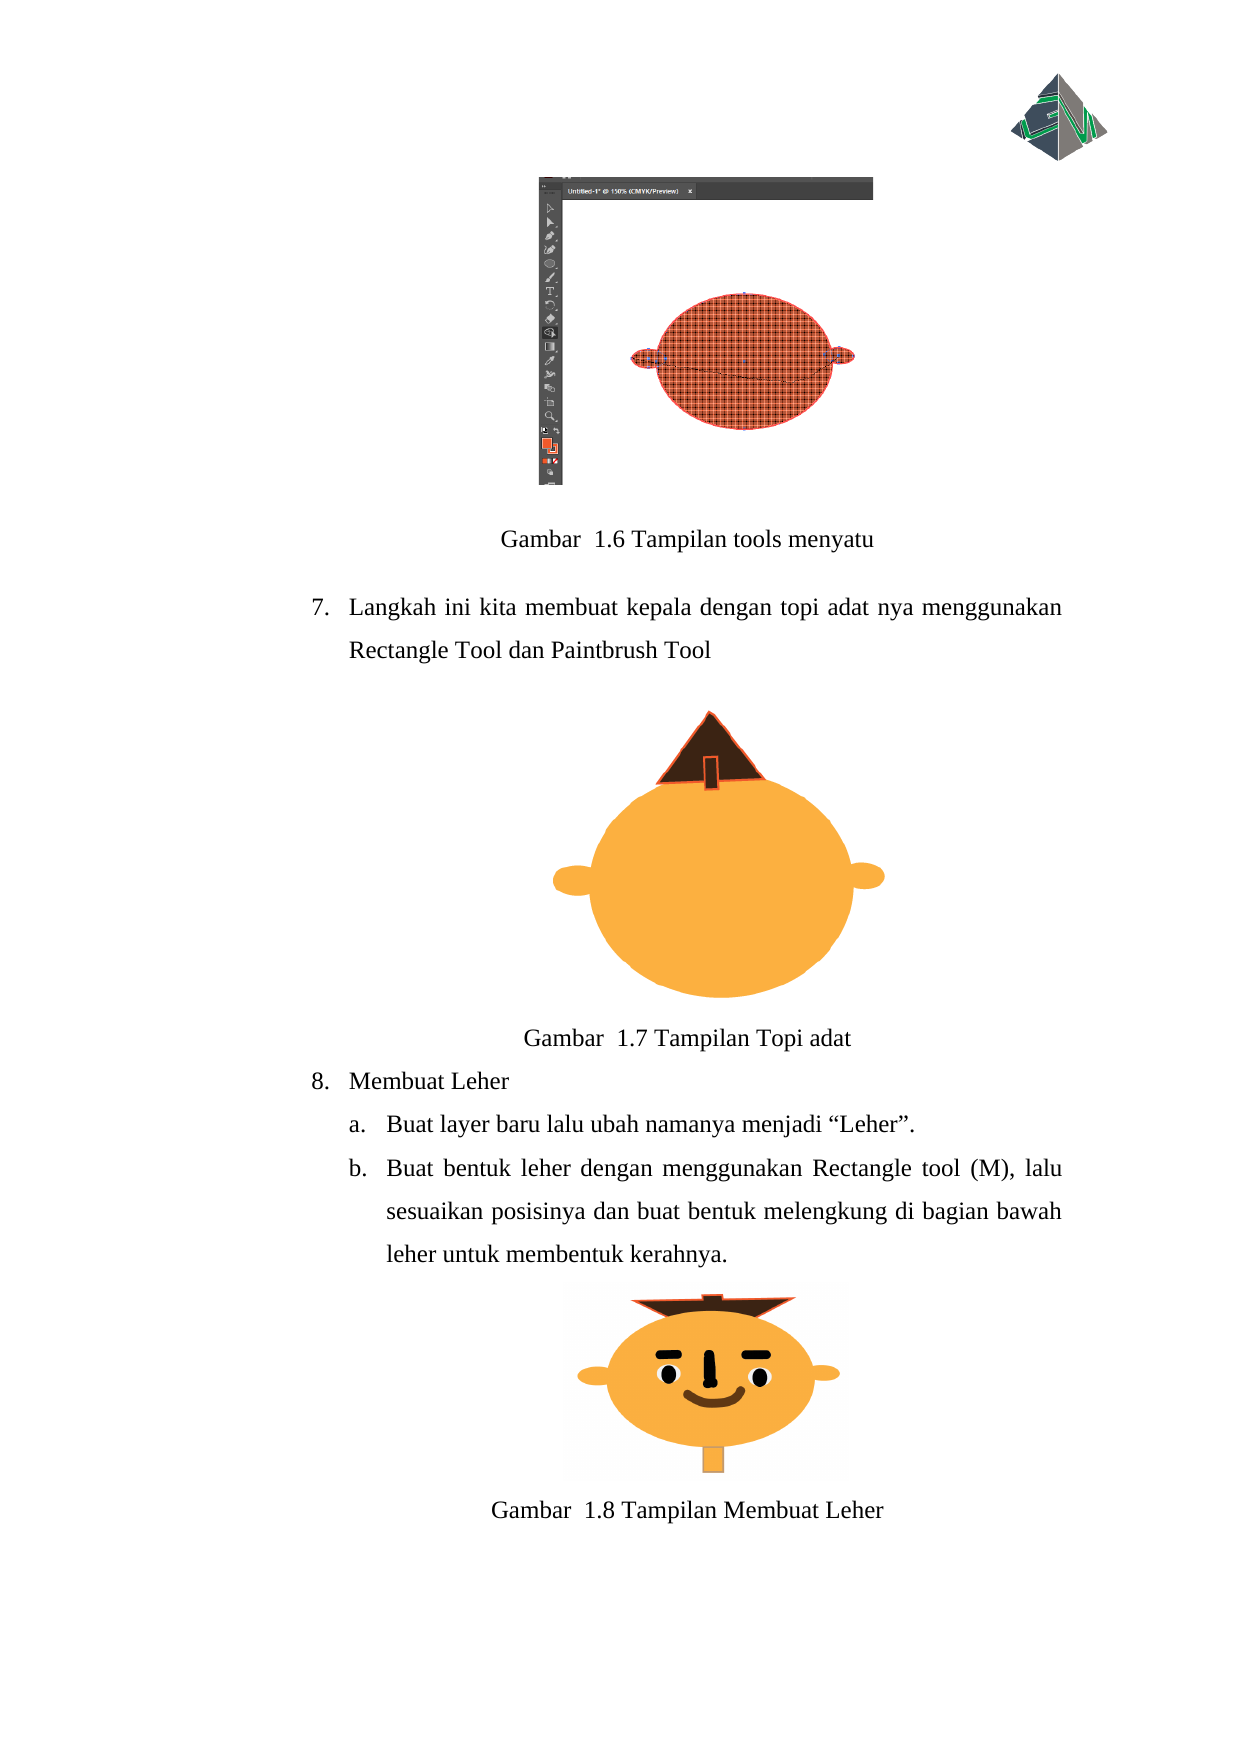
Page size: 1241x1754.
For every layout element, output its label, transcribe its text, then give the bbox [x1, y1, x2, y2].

subtitle 1.6 Tampilan tools menyatu [311, 524, 1063, 553]
subtitle 1.8 Tampilan Membuat Leher [311, 1495, 1063, 1524]
list Membuat Leher [311, 1066, 1063, 1095]
picture [506, 678, 906, 1009]
list Langkah ini kita membuat kepala dengan topi adat nya menggunakan Rectangle Tool dan Paintbrush Tool [311, 592, 1063, 664]
picture [538, 177, 874, 485]
subtitle 1.7 Tampilan Topi adat [311, 1023, 1063, 1052]
picture [562, 1282, 850, 1481]
picture [1010, 73, 1108, 161]
list Buat bentuk leher dengan menggunakan Rectangle tool (M), lalu sesuaikan posisinya dan buat bentuk melengkung di bagian bawah leher untuk membentuk kerahnya. [349, 1153, 1063, 1268]
list Buat layer baru lalu ubah namanya menjadi “Leher”. [349, 1109, 1063, 1138]
